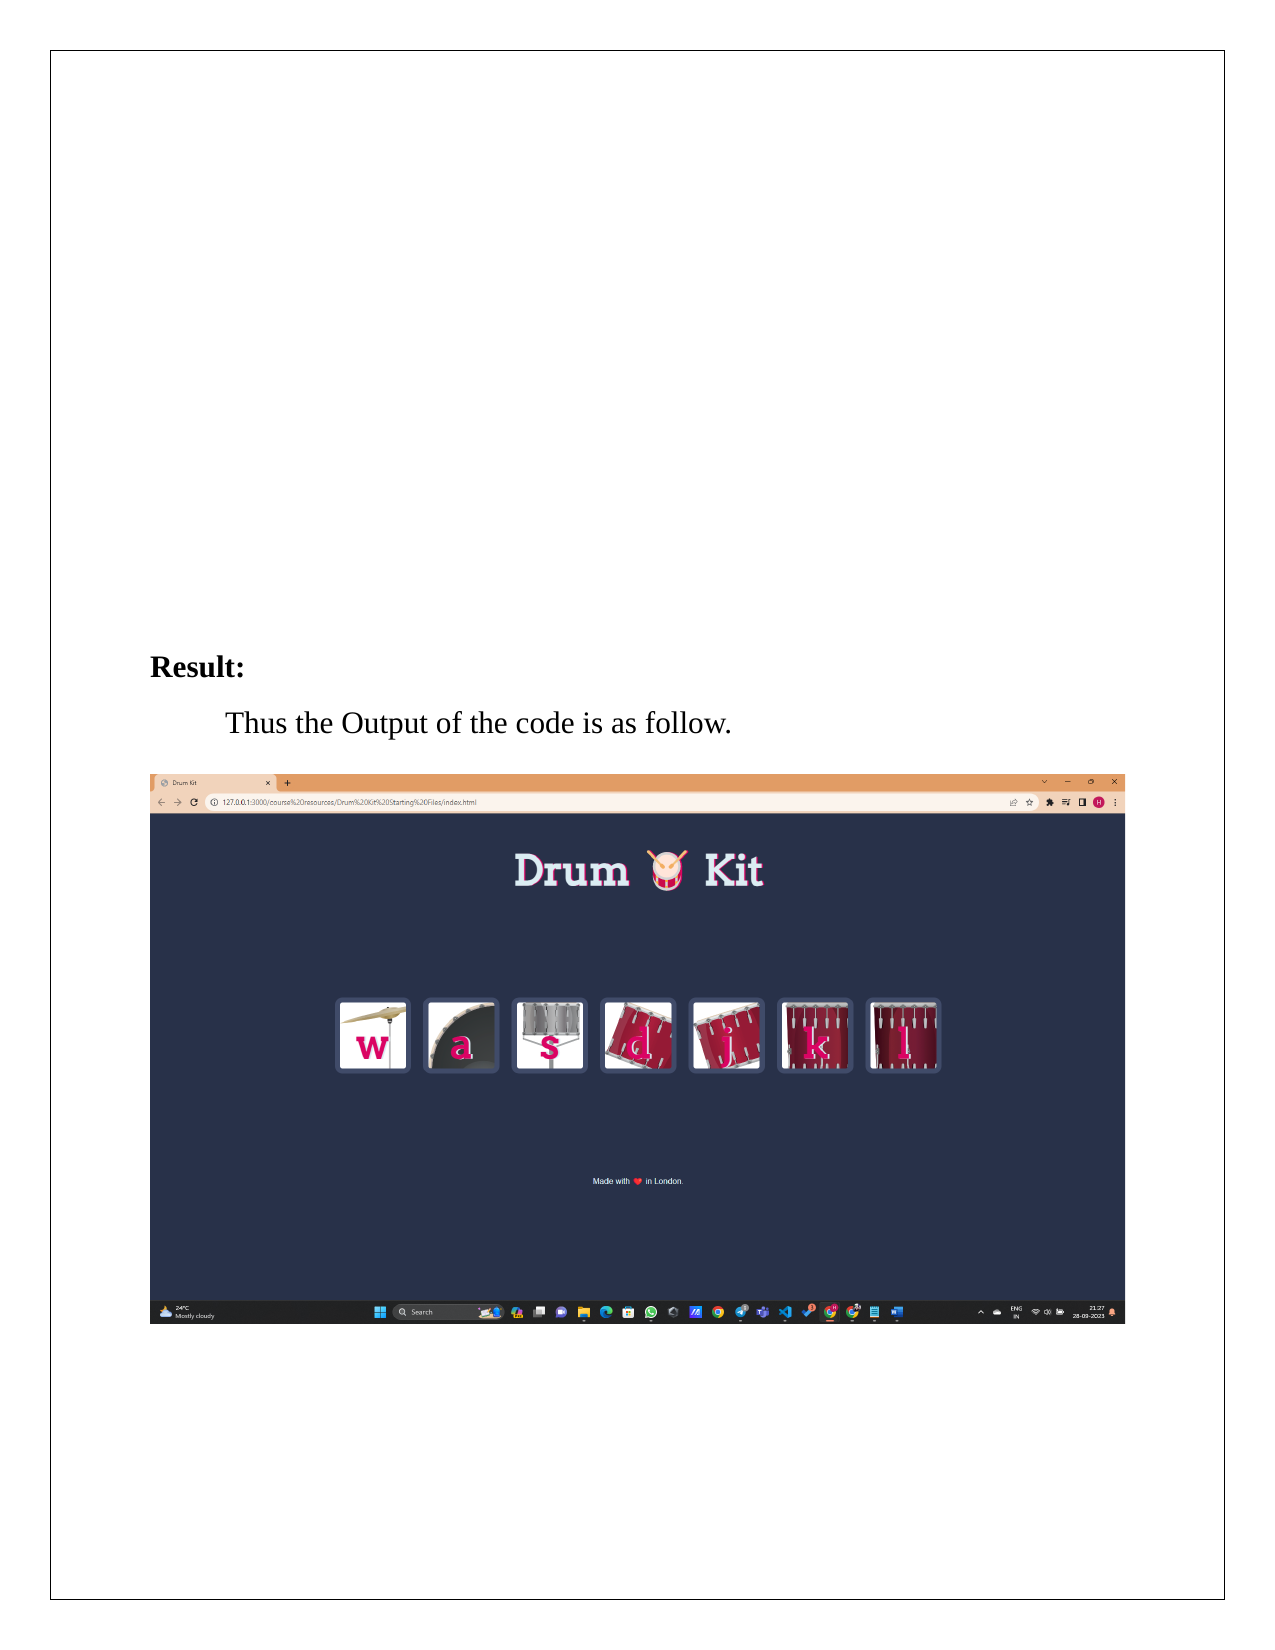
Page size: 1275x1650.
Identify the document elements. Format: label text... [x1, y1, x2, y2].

text Thus the Output of the code is as follow. [150, 704, 1125, 740]
picture [150, 774, 1125, 1324]
text Result: [150, 649, 1125, 685]
